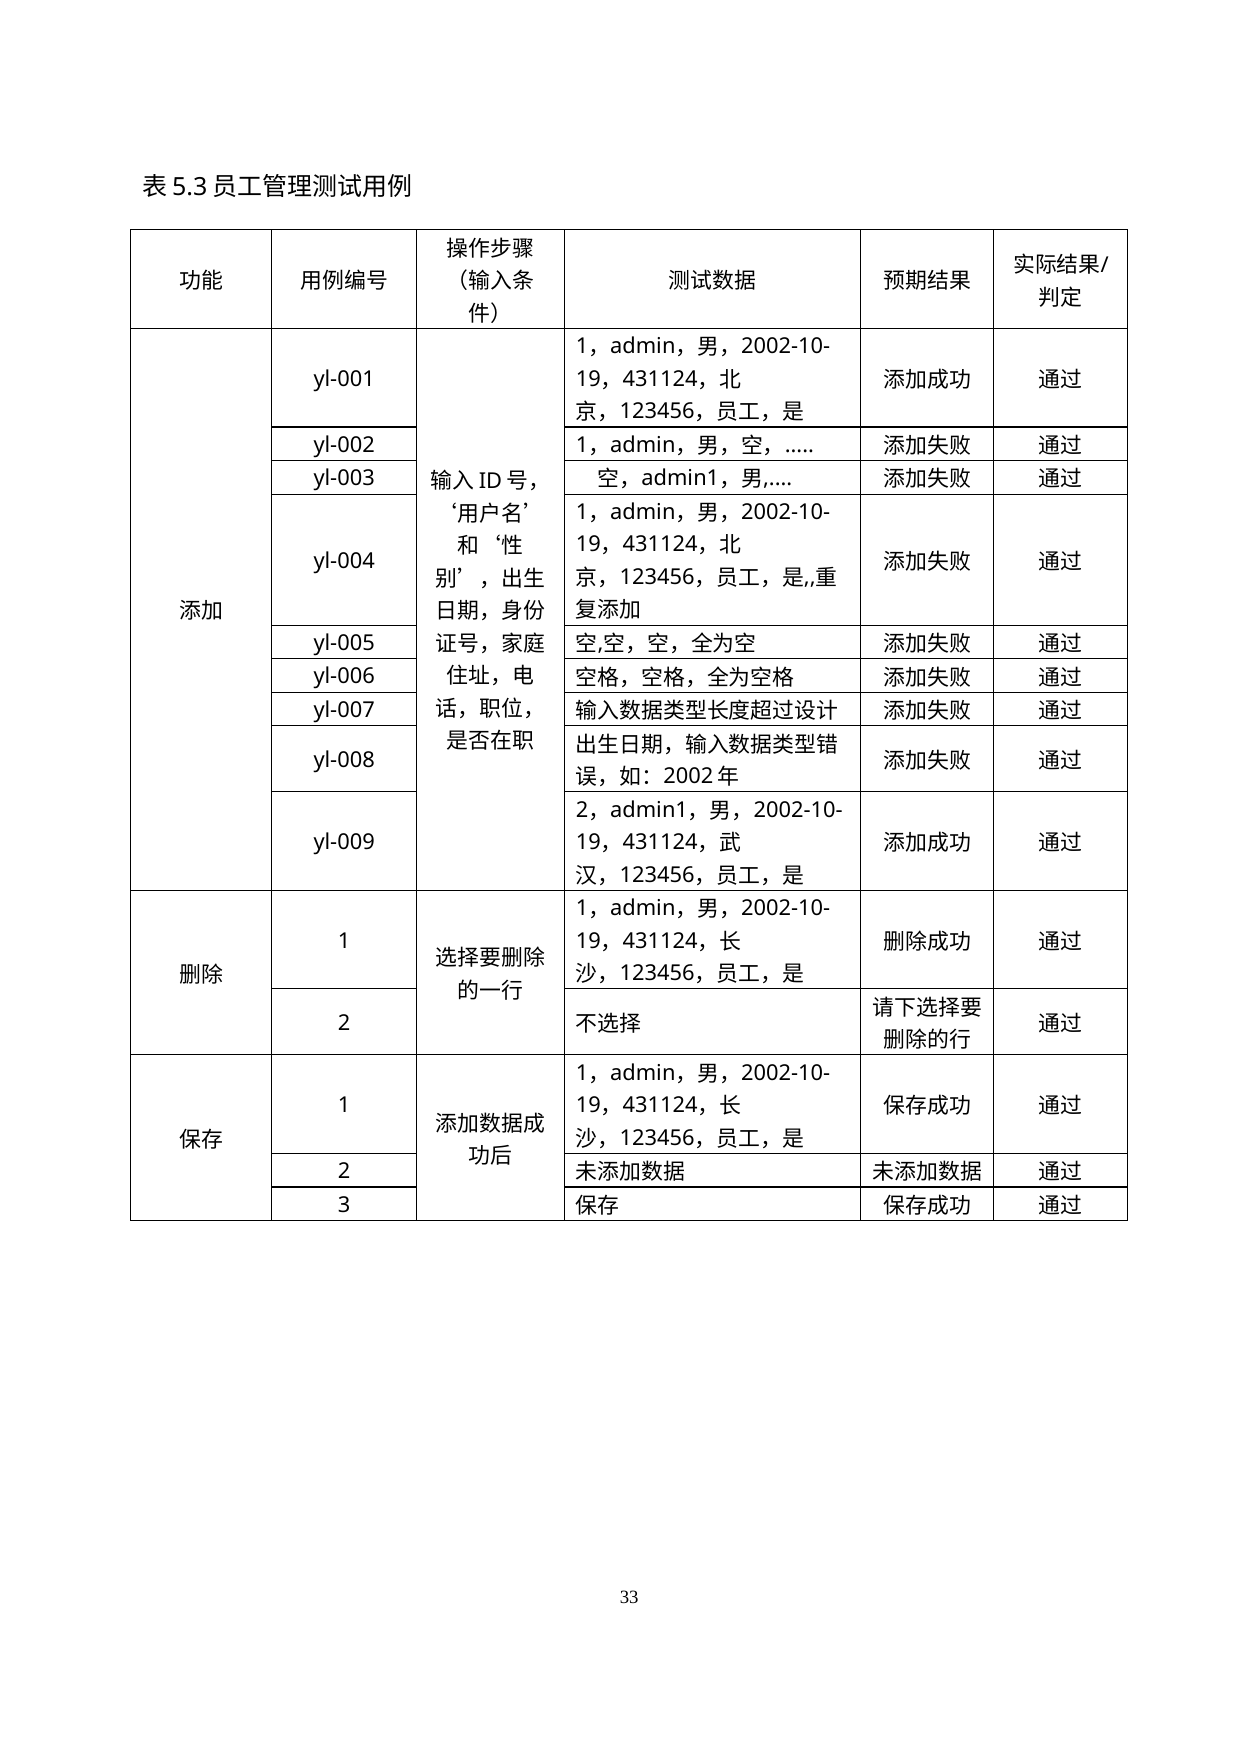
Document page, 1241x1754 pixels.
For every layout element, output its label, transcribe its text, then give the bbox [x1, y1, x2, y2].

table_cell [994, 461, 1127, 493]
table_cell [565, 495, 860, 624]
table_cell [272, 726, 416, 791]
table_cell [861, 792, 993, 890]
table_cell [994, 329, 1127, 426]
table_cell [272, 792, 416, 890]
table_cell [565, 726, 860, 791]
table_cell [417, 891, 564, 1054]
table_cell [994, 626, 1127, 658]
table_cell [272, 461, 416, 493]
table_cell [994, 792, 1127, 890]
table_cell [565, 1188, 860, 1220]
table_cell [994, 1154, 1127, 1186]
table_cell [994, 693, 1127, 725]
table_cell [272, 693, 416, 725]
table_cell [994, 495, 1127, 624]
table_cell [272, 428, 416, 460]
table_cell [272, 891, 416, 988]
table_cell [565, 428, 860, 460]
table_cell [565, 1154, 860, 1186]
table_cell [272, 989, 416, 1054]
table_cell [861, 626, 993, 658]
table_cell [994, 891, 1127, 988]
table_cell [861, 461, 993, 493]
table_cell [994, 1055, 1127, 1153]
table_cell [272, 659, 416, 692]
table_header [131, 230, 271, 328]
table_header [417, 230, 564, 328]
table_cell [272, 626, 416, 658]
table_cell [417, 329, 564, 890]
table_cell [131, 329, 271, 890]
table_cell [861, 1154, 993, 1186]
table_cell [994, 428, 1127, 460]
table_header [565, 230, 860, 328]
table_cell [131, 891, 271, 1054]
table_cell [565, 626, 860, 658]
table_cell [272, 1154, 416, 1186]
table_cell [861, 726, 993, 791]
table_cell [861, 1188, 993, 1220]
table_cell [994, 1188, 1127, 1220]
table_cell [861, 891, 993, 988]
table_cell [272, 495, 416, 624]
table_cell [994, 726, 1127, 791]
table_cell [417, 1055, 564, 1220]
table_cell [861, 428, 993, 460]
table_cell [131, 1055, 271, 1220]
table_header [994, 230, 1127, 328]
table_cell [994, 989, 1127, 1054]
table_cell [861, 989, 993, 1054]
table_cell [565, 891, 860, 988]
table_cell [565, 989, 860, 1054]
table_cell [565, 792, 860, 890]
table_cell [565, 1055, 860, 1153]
text 表5.3员工管理测试用例 [142, 152, 1116, 217]
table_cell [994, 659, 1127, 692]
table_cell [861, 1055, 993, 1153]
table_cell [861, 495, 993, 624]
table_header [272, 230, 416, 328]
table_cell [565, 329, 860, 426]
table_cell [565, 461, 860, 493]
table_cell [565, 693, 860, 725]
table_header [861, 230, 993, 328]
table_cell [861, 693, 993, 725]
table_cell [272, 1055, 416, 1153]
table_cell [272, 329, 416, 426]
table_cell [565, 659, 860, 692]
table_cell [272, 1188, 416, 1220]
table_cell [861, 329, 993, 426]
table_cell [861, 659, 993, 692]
